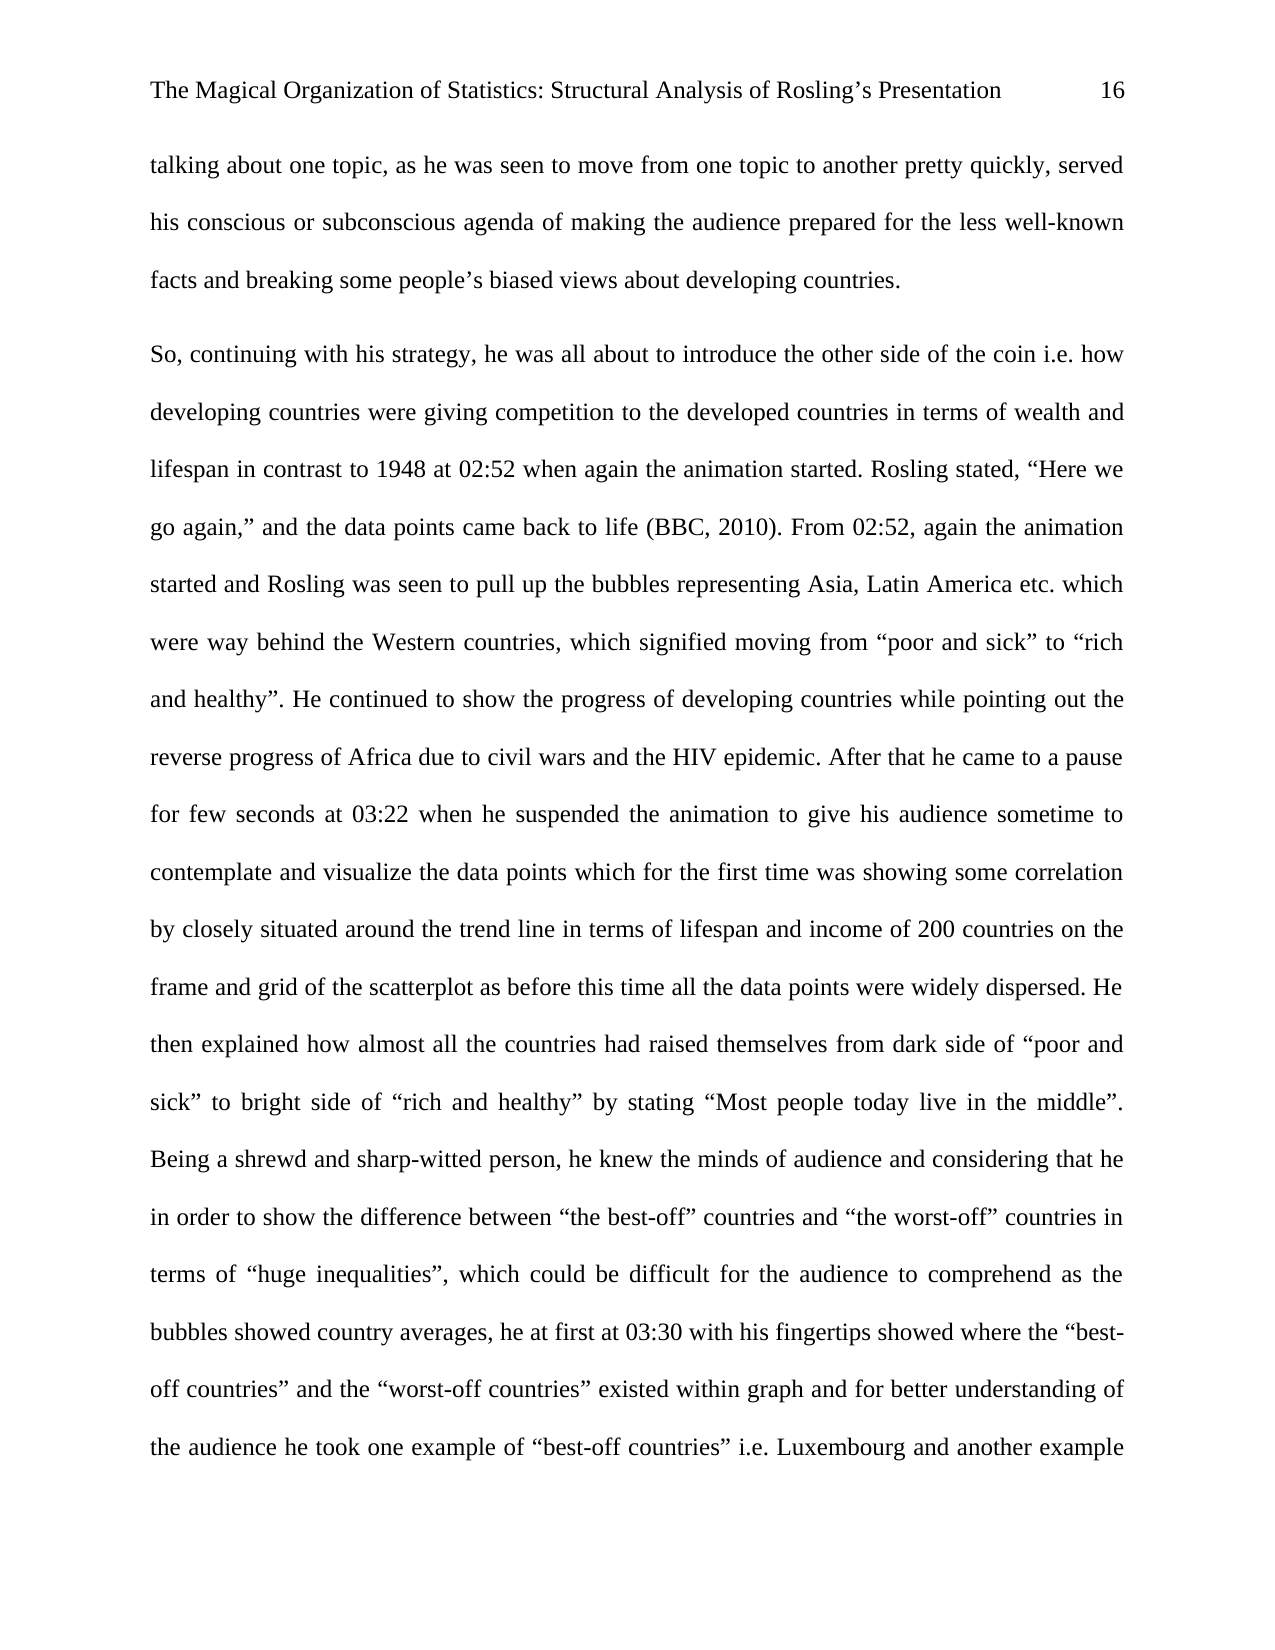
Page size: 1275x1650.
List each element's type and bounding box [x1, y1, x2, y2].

text [150, 150, 1125, 294]
text [150, 339, 1125, 1460]
